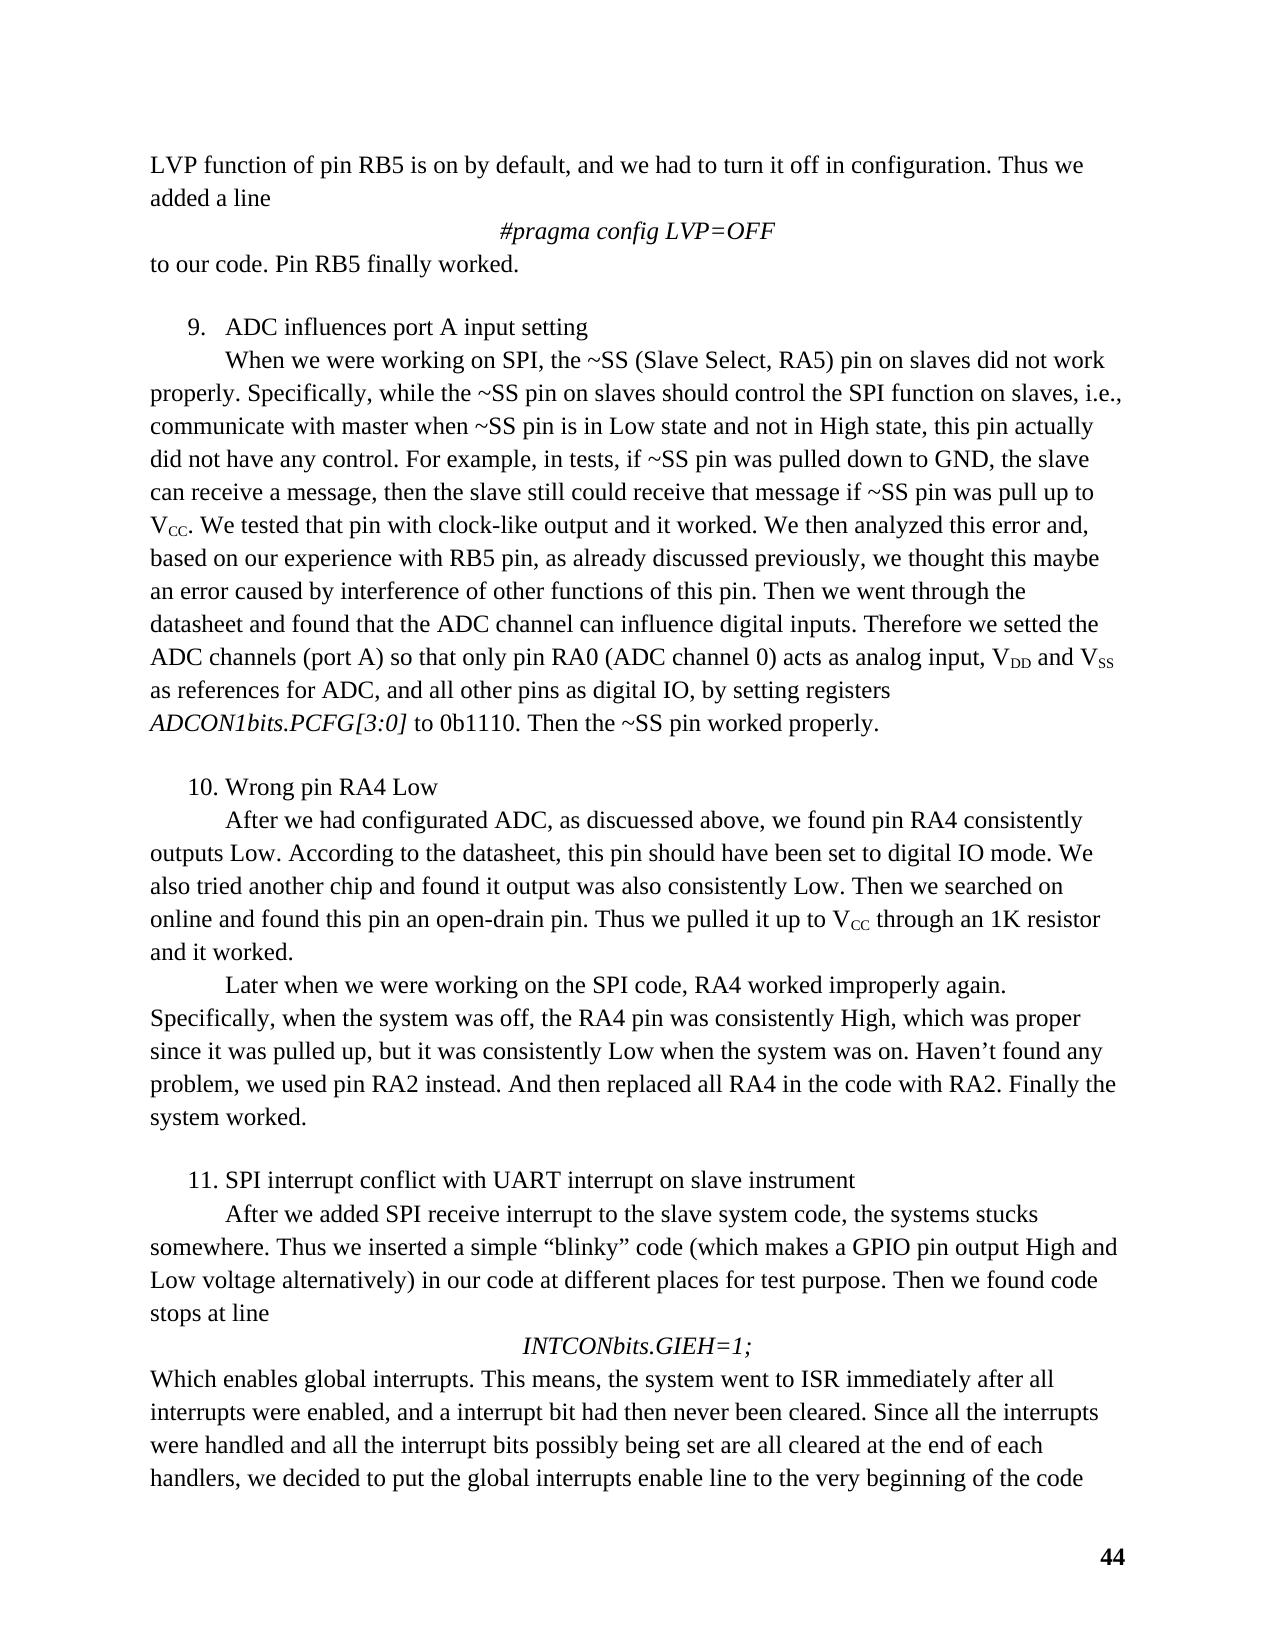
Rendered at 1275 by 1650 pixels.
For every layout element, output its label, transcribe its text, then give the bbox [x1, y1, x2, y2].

text INTCONbits.GIEH=1; [150, 1331, 1125, 1359]
list ADC influences port A input setting [187, 312, 1125, 341]
text When we were working on SPI, the ~SS (Slave Select, RA5) pin on slaves did not work properly. Specifically, while the ~SS pin on slaves should control the SPI function on slaves, i.e., communicate with master when ~SS pin is in Low state and not in High state, this pin actually did not have any control. For example, in tests, if ~SS pin was pulled down to GND, the slave can receive a message, then the slave still could receive that message if ~SS pin was pull up to VCC. We tested that pin with clock-like output and it worked. We then analyzed this error and, based on our experience with RB5 pin, as already discussed previously, we thought this maybe an error caused by interference of other functions of this pin. Then we went through the datasheet and found that the ADC channel can influence digital inputs. Therefore we setted the ADC channels (port A) so that only pin RA0 (ADC channel 0) acts as analog input, VDD and VSS as references for ADC, and all other pins as digital IO, by setting registers ADCON1bits.PCFG[3:0] to 0b1110. Then the ~SS pin worked properly. [150, 345, 1125, 737]
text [150, 150, 1125, 212]
text After we added SPI receive interrupt to the slave system code, the systems stucks somewhere. Thus we inserted a simple “blinky” code (which makes a GPIO pin output High and Low voltage alternatively) in our code at different places for test purpose. Then we found code stops at line [150, 1199, 1125, 1326]
text #pragma config LVP=OFF [150, 216, 1125, 245]
list SPI interrupt conflict with UART interrupt on slave instrument [187, 1166, 1125, 1194]
text After we had configurated ADC, as discuessed above, we found pin RA4 consistently outputs Low. According to the datasheet, this pin should have been set to digital IO mode. We also tried another chip and found it output was also consistently Low. Then we searched on online and found this pin an open-drain pin. Thus we pulled it up to VCC through an 1K resistor and it worked. [150, 805, 1125, 966]
list Wrong pin RA4 Low [187, 772, 1125, 801]
text Later when we were working on the SPI code, RA4 worked improperly again. Specifically, when the system was off, the RA4 pin was consistently High, which was proper since it was pulled up, but it was consistently Low when the system was on. Haven’t found any problem, we used pin RA2 instead. And then replaced all RA4 in the code with RA2. Finally the system worked. [150, 970, 1125, 1131]
text to our code. Pin RB5 finally worked. [150, 249, 1125, 278]
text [150, 1364, 1125, 1492]
